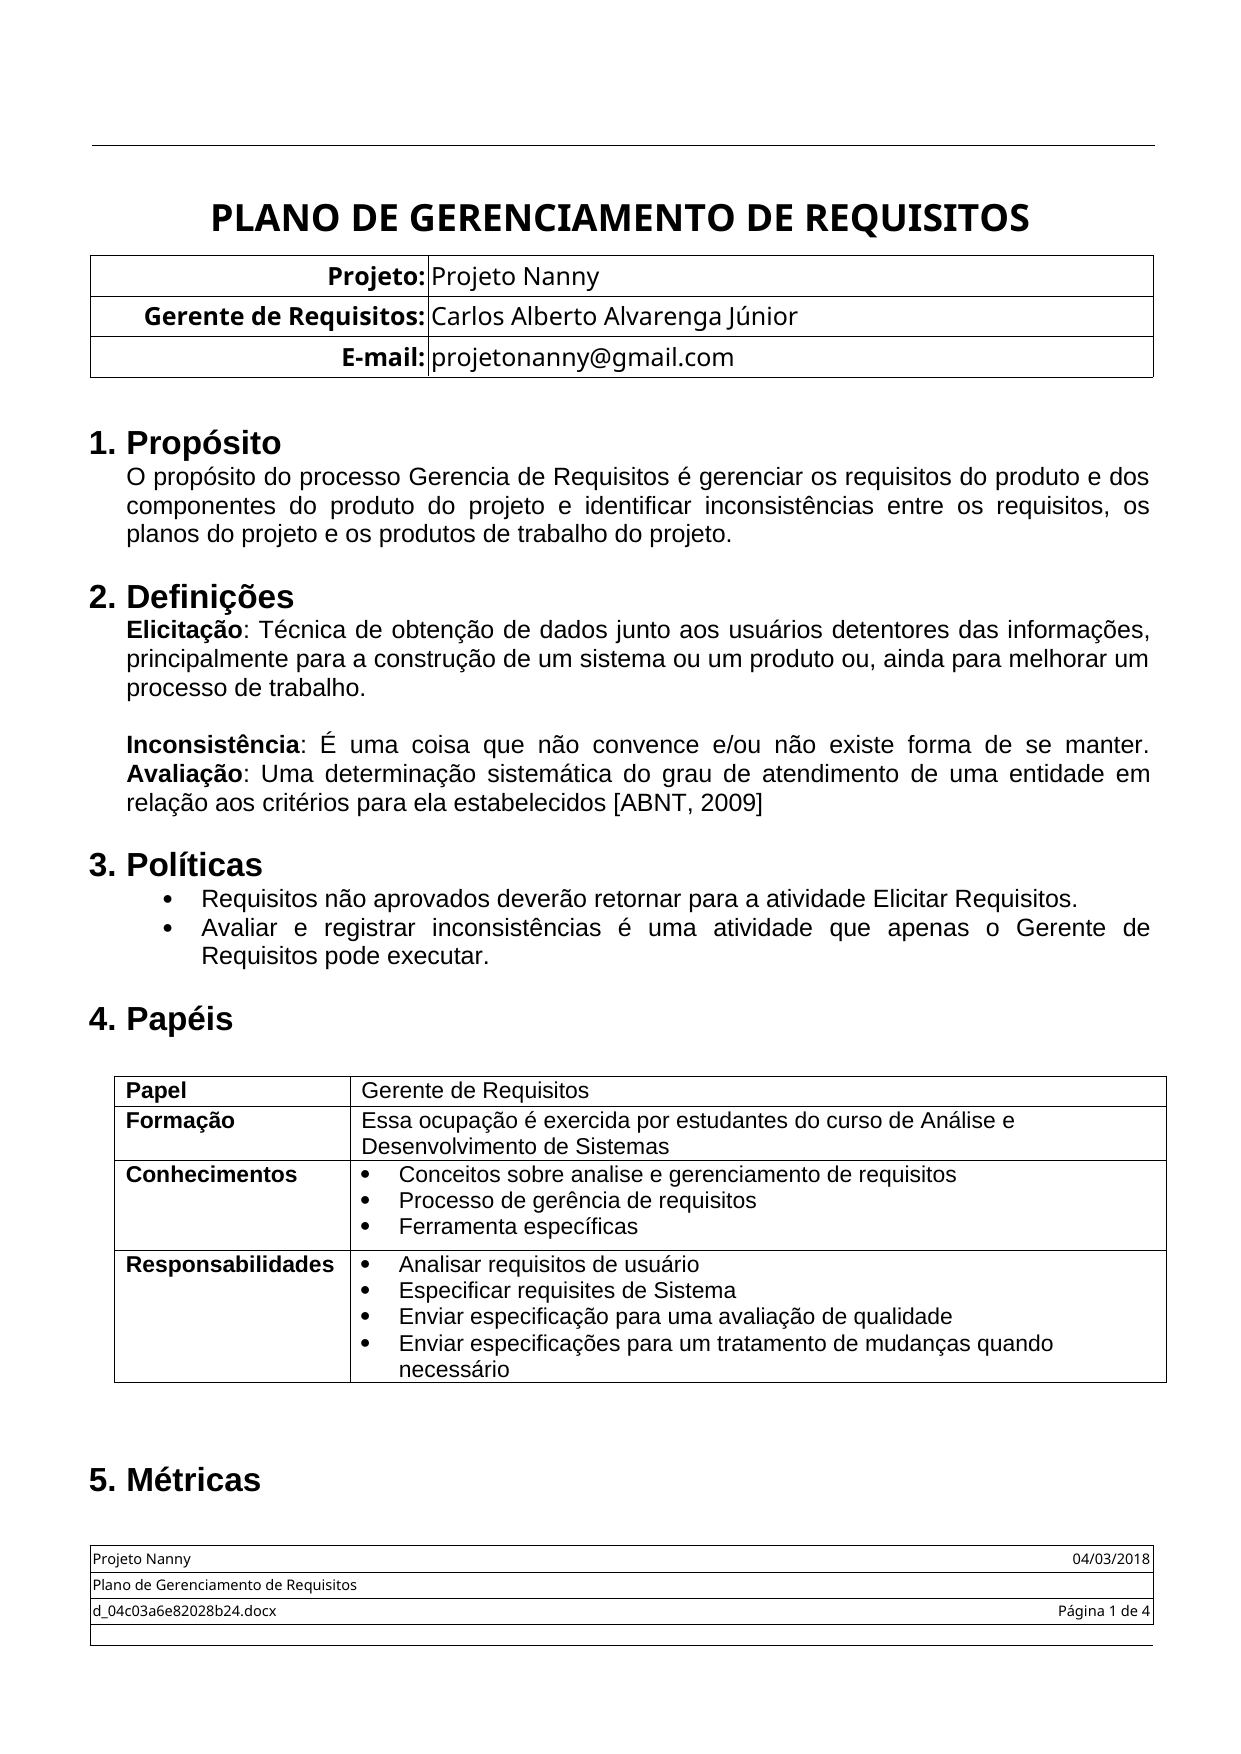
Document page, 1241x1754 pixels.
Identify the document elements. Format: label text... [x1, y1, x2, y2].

table_cell Carlos Alberto Alvarenga Júnior [429, 297, 1153, 336]
table_header Papel [115, 1077, 350, 1106]
table_cell projetonanny@gmail.com [429, 337, 1153, 376]
table_cell Essa ocupação é exercida por estudantes do curso de Análise e Desenvolvimento de Sistemas [351, 1107, 1166, 1159]
list Métricas [88, 1460, 1152, 1499]
text O propósito do processo Gerencia de Requisitos é gerenciar os requisitos do produto e dos componentes do produto do projeto e identificar inconsistências entre os requisitos, os planos do projeto e os produtos de trabalho do projeto. [126, 462, 1152, 548]
list Avaliar e registrar inconsistências é uma atividade que apenas o Gerente de Requisitos pode executar. [163, 912, 1152, 970]
table_cell Responsabilidades [115, 1251, 350, 1382]
table_cell Conhecimentos [115, 1161, 350, 1249]
table_header Projeto: [91, 256, 428, 296]
table_cell Conceitos sobre analise e gerenciamento de requisitos Processo de gerência de requisitos Ferramenta específicas [351, 1161, 1166, 1249]
text Inconsistência: É uma coisa que não convence e/ou não existe forma de se manter. Avaliação: Uma determinação sistemática do grau de atendimento de uma entidade em relação aos critérios para ela estabelecidos [ABNT, 2009] [126, 702, 1152, 817]
list Definições [88, 577, 1152, 615]
table_cell Analisar requisitos de usuário Especificar requisites de Sistema Enviar especificação para uma avaliação de qualidade Enviar especificações para um tratamento de mudanças quando necessário [351, 1251, 1166, 1382]
list Propósito [88, 423, 1152, 462]
table_header Gerente de Requisitos [351, 1077, 1166, 1106]
list Papéis [88, 999, 1152, 1037]
table_cell Formação [115, 1107, 350, 1159]
list Políticas [88, 845, 1152, 884]
text Elicitação: Técnica de obtenção de dados junto aos usuários detentores das informações, principalmente para a construção de um sistema ou um produto ou, ainda para melhorar um processo de trabalho. [126, 615, 1152, 702]
list Requisitos não aprovados deverão retornar para a atividade Elicitar Requisitos. [163, 884, 1152, 912]
table_cell E-mail: [91, 337, 428, 376]
table_header Projeto Nanny [429, 256, 1153, 296]
text PLANO DE GERENCIAMENTO DE REQUISITOS [88, 192, 1152, 243]
table_cell Gerente de Requisitos: [91, 297, 428, 336]
